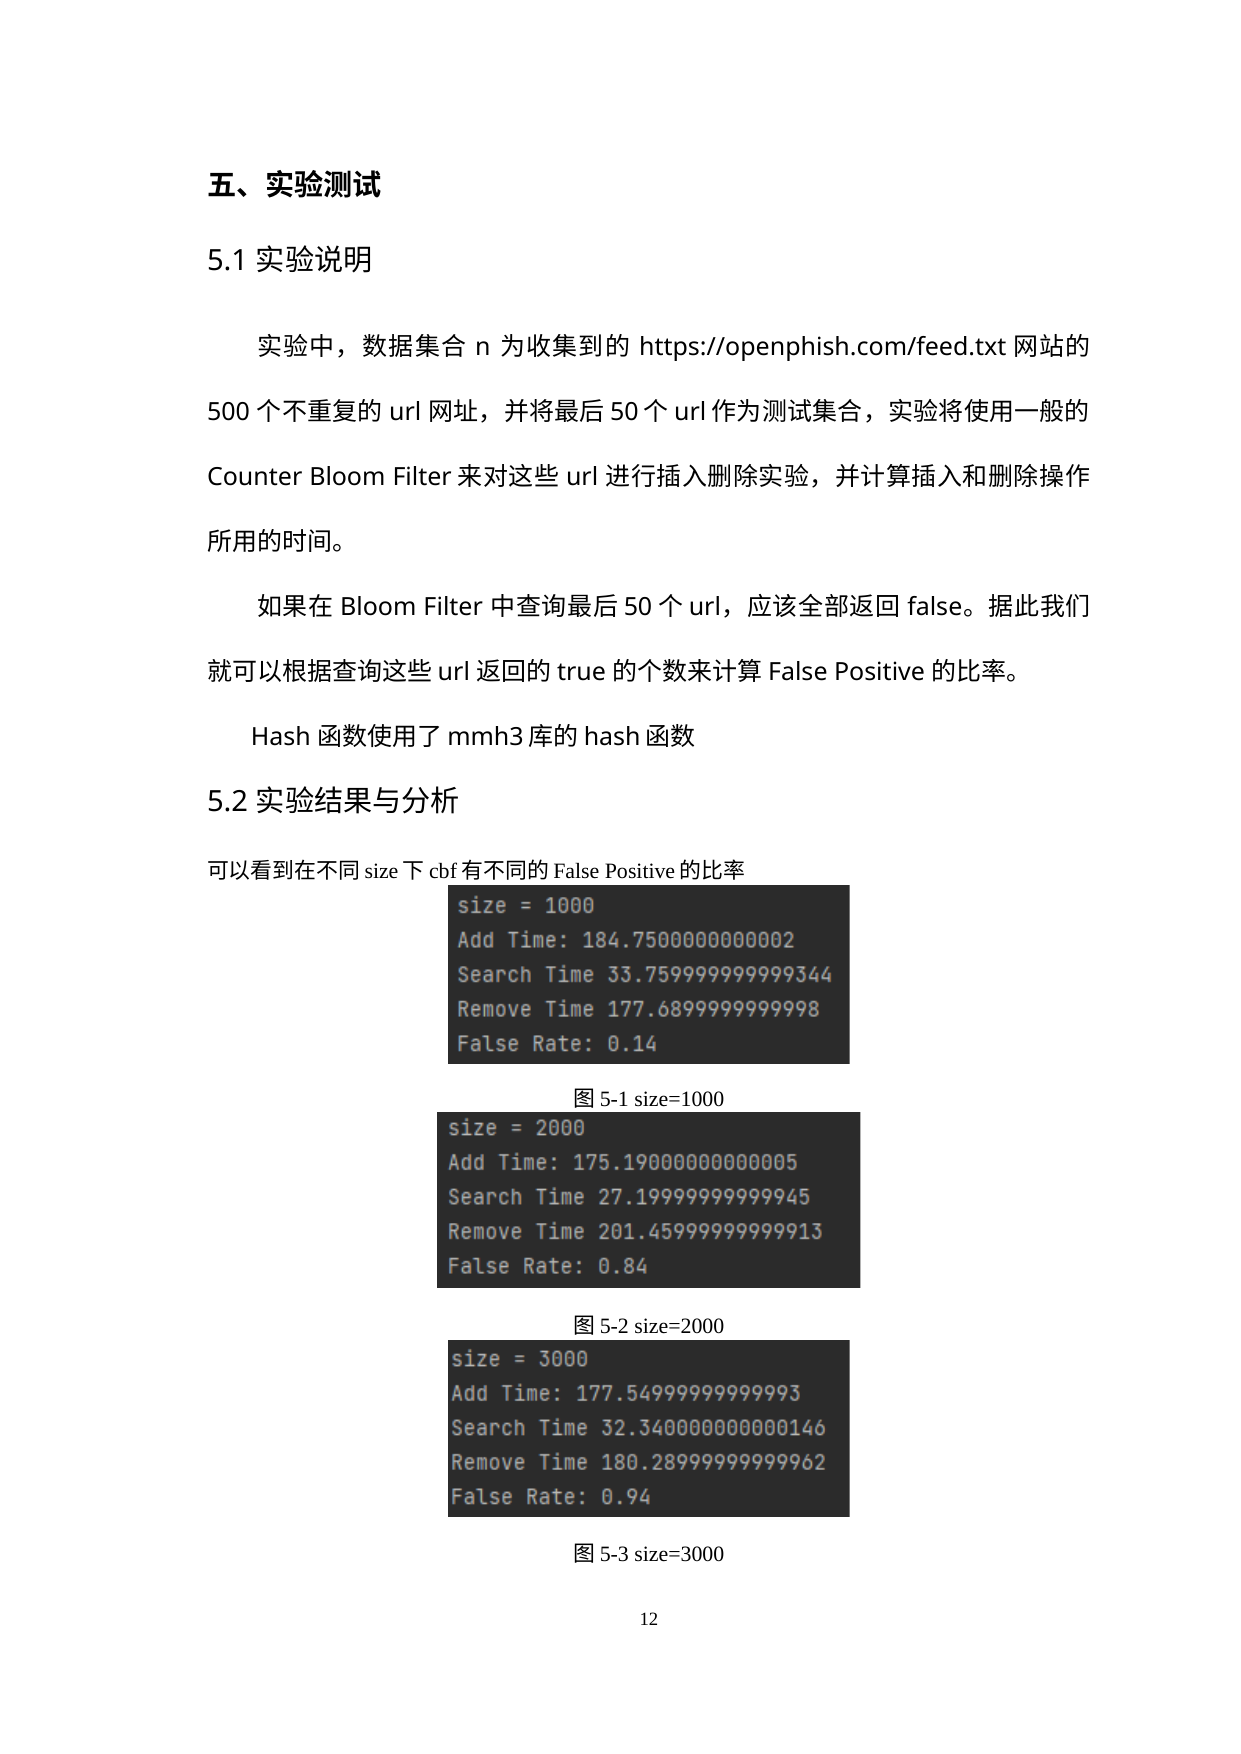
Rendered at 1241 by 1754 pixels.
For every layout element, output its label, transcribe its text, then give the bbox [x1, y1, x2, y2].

text Hash 函数使用了mmh3库的hash函数 [207, 702, 1091, 767]
subtitle 五、实验测试 [207, 162, 1091, 204]
text 图5-2 size=2000 [207, 1308, 1091, 1340]
text 图5-3 size=3000 [207, 1535, 1091, 1568]
text 可以看到在不同size下cbf有不同的False Positive的比率 [207, 853, 1091, 885]
subtitle 5.1 实验说明 [207, 225, 1091, 290]
picture [448, 885, 850, 1064]
subtitle 5.2 实验结果与分析 [207, 767, 1091, 832]
picture [437, 1112, 861, 1288]
text 如果在 Bloom Filter 中查询最后50个url，应该全部返回 false。据此我们就可以根据查询这些 url 返回的 true 的个数来计算 False Positive 的比率。 [207, 572, 1091, 702]
text 图5-1 size=1000 [207, 1080, 1091, 1113]
picture [448, 1340, 850, 1517]
text 实验中，数据集合 n 为收集到的 https://openphish.com/feed.txt网站的 500 个不重复的 url 网址，并将最后50个url作为测试集合，实验将使用一般的 Counter Bloom Filter来对这些 url 进行插入删除实验，并计算插入和删除操作所用的时间。 [207, 312, 1091, 572]
